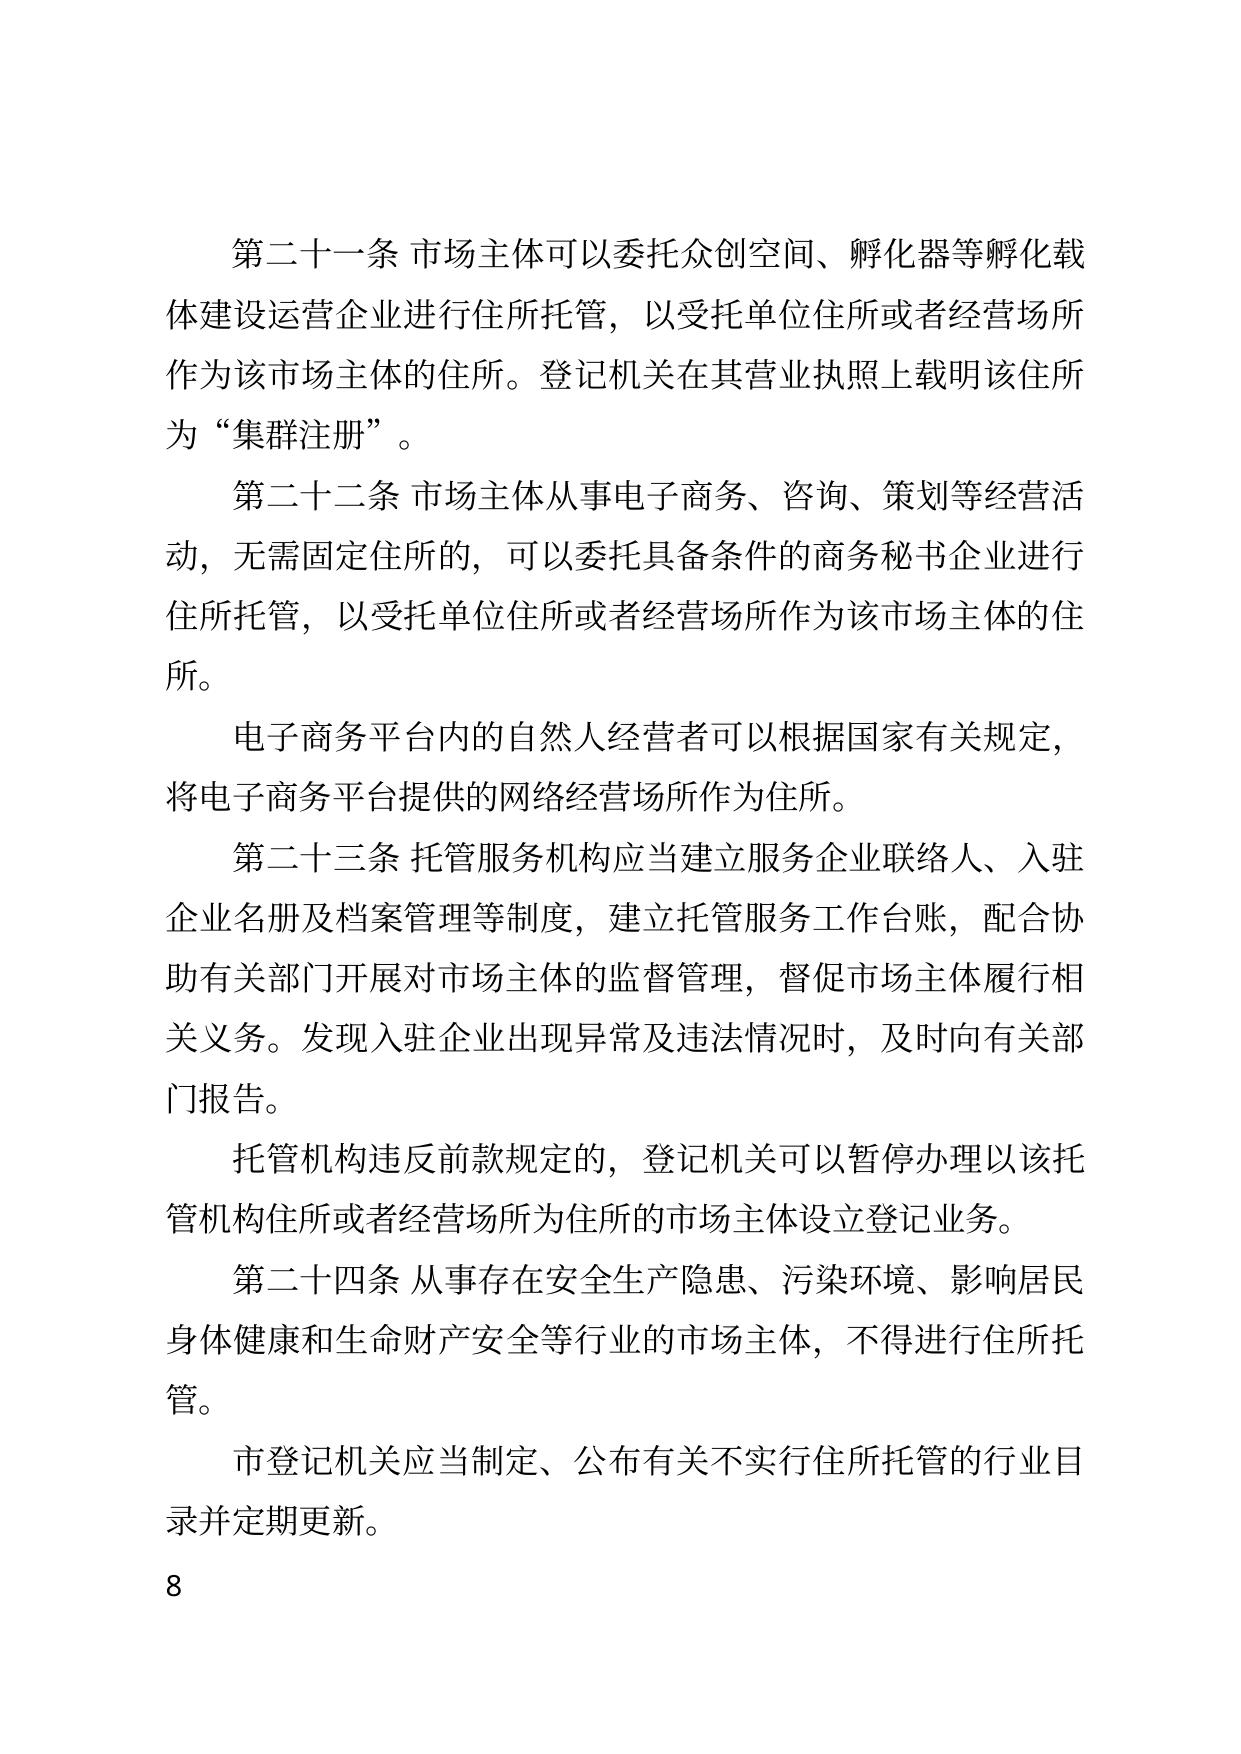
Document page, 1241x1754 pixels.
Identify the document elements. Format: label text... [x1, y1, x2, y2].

text 第二十三条 托管服务机构应当建立服务企业联络人、入驻企业名册及档案管理等制度，建立托管服务工作台账，配合协助有关部门开展对市场主体的监督管理，督促市场主体履行相关义务。发现入驻企业出现异常及违法情况时，及时向有关部门报告。 [165, 822, 1087, 1123]
text 电子商务平台内的自然人经营者可以根据国家有关规定，将电子商务平台提供的网络经营场所作为住所。 [165, 701, 1087, 822]
text 第二十四条 从事存在安全生产隐患、污染环境、影响居民身体健康和生命财产安全等行业的市场主体，不得进行住所托管。 [165, 1244, 1087, 1425]
text 市登记机关应当制定、公布有关不实行住所托管的行业目录并定期更新。 [165, 1425, 1087, 1545]
text 第二十二条 市场主体从事电子商务、咨询、策划等经营活动，无需固定住所的，可以委托具备条件的商务秘书企业进行住所托管，以受托单位住所或者经营场所作为该市场主体的住所。 [165, 460, 1087, 701]
text 第二十一条 市场主体可以委托众创空间、孵化器等孵化载体建设运营企业进行住所托管，以受托单位住所或者经营场所作为该市场主体的住所。登记机关在其营业执照上载明该住所为“集群注册”。 [165, 218, 1087, 460]
text 托管机构违反前款规定的，登记机关可以暂停办理以该托管机构住所或者经营场所为住所的市场主体设立登记业务。 [165, 1123, 1087, 1244]
